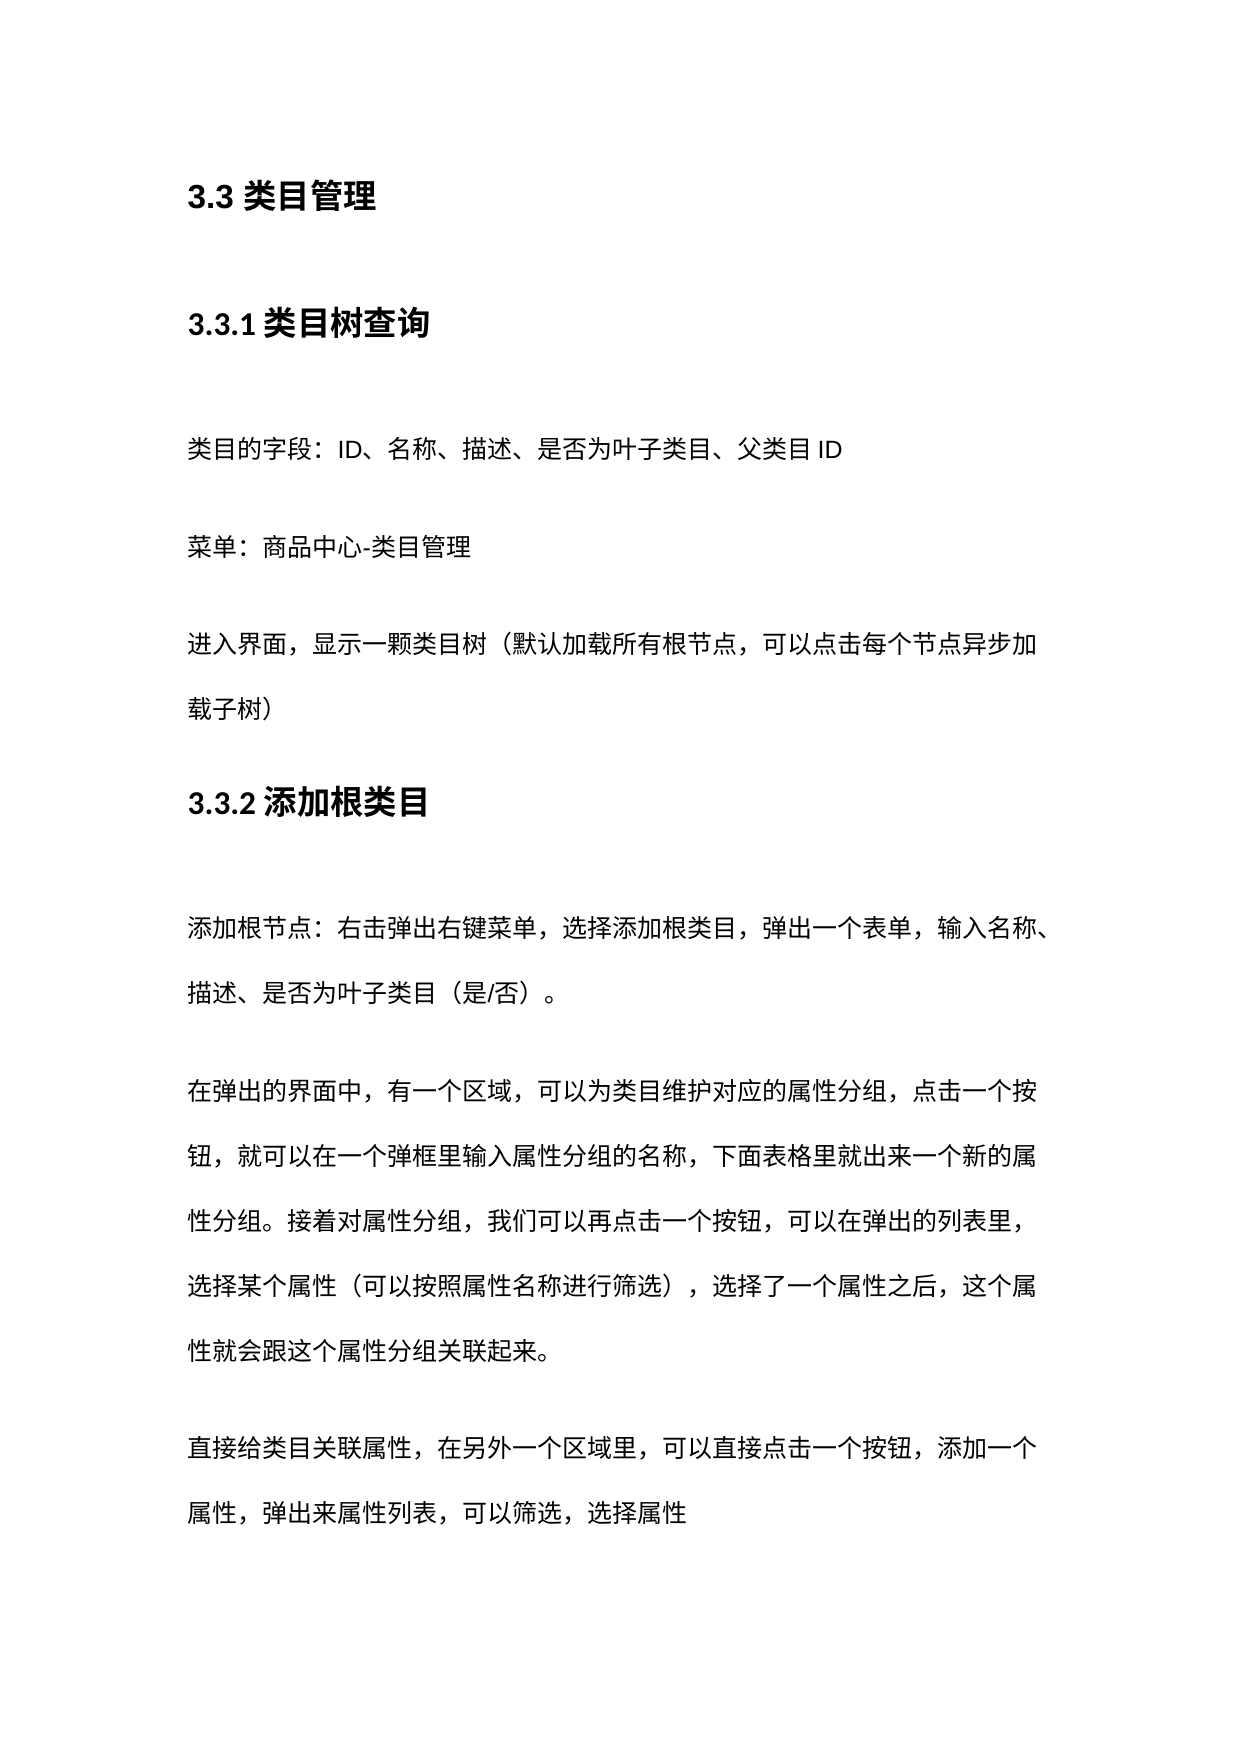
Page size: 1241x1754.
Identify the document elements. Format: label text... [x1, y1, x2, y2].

subtitle 3.3 类目管理 [187, 162, 1053, 227]
text 直接给类目关联属性，在另外一个区域里，可以直接点击一个按钮，添加一个属性，弹出来属性列表，可以筛选，选择属性 [187, 1414, 1053, 1544]
text 在弹出的界面中，有一个区域，可以为类目维护对应的属性分组，点击一个按钮，就可以在一个弹框里输入属性分组的名称，下面表格里就出来一个新的属性分组。接着对属性分组，我们可以再点击一个按钮，可以在弹出的列表里，选择某个属性（可以按照属性名称进行筛选），选择了一个属性之后，这个属性就会跟这个属性分组关联起来。 [187, 1057, 1053, 1382]
text 类目的字段：ID、名称、描述、是否为叶子类目、父类目ID [187, 416, 1053, 481]
text 菜单：商品中心-类目管理 [187, 513, 1053, 578]
text 添加根节点：右击弹出右键菜单，选择添加根类目，弹出一个表单，输入名称、描述、是否为叶子类目（是/否）。 [187, 894, 1053, 1024]
subtitle 3.3.1 类目树查询 [187, 289, 1053, 354]
subtitle 3.3.2 添加根类目 [187, 768, 1053, 833]
text 进入界面，显示一颗类目树（默认加载所有根节点，可以点击每个节点异步加载子树） [187, 611, 1053, 741]
